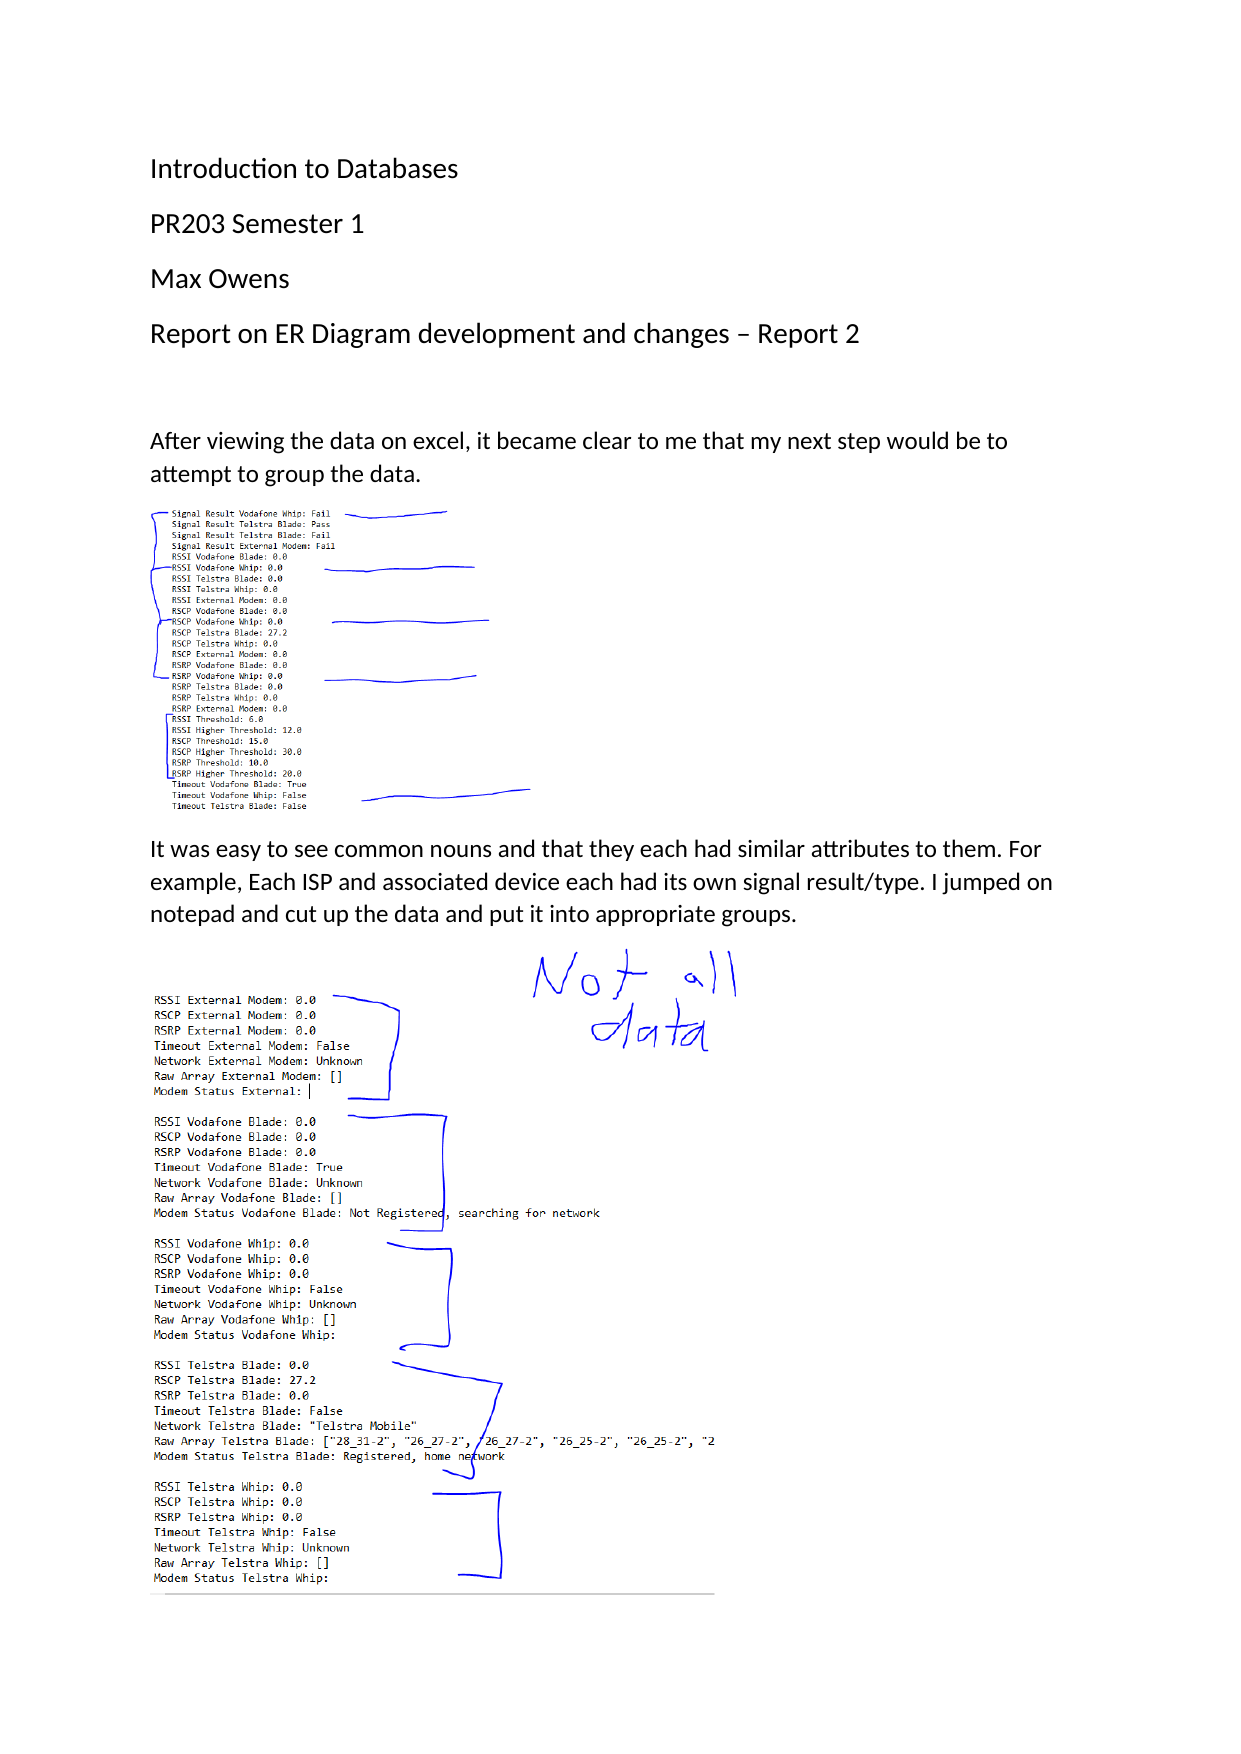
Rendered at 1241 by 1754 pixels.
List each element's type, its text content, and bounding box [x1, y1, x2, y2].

text Max Owens [150, 260, 1090, 296]
picture [150, 948, 736, 1595]
text PR203 Semester 1 [150, 205, 1090, 241]
text Report on ER Diagram development and changes – Report 2 [150, 315, 1090, 351]
picture [150, 508, 674, 814]
text After viewing the data on excel, it became clear to me that my next step would be to attempt to group the data. [150, 426, 1090, 489]
text Introduction to Databases [150, 150, 1090, 186]
text It was easy to see common nouns and that they each had similar attributes to them. For example, Each ISP and associated device each had its own signal result/type. I jumped on notepad and cut up the data and put it into appropriate groups. [150, 833, 1090, 929]
